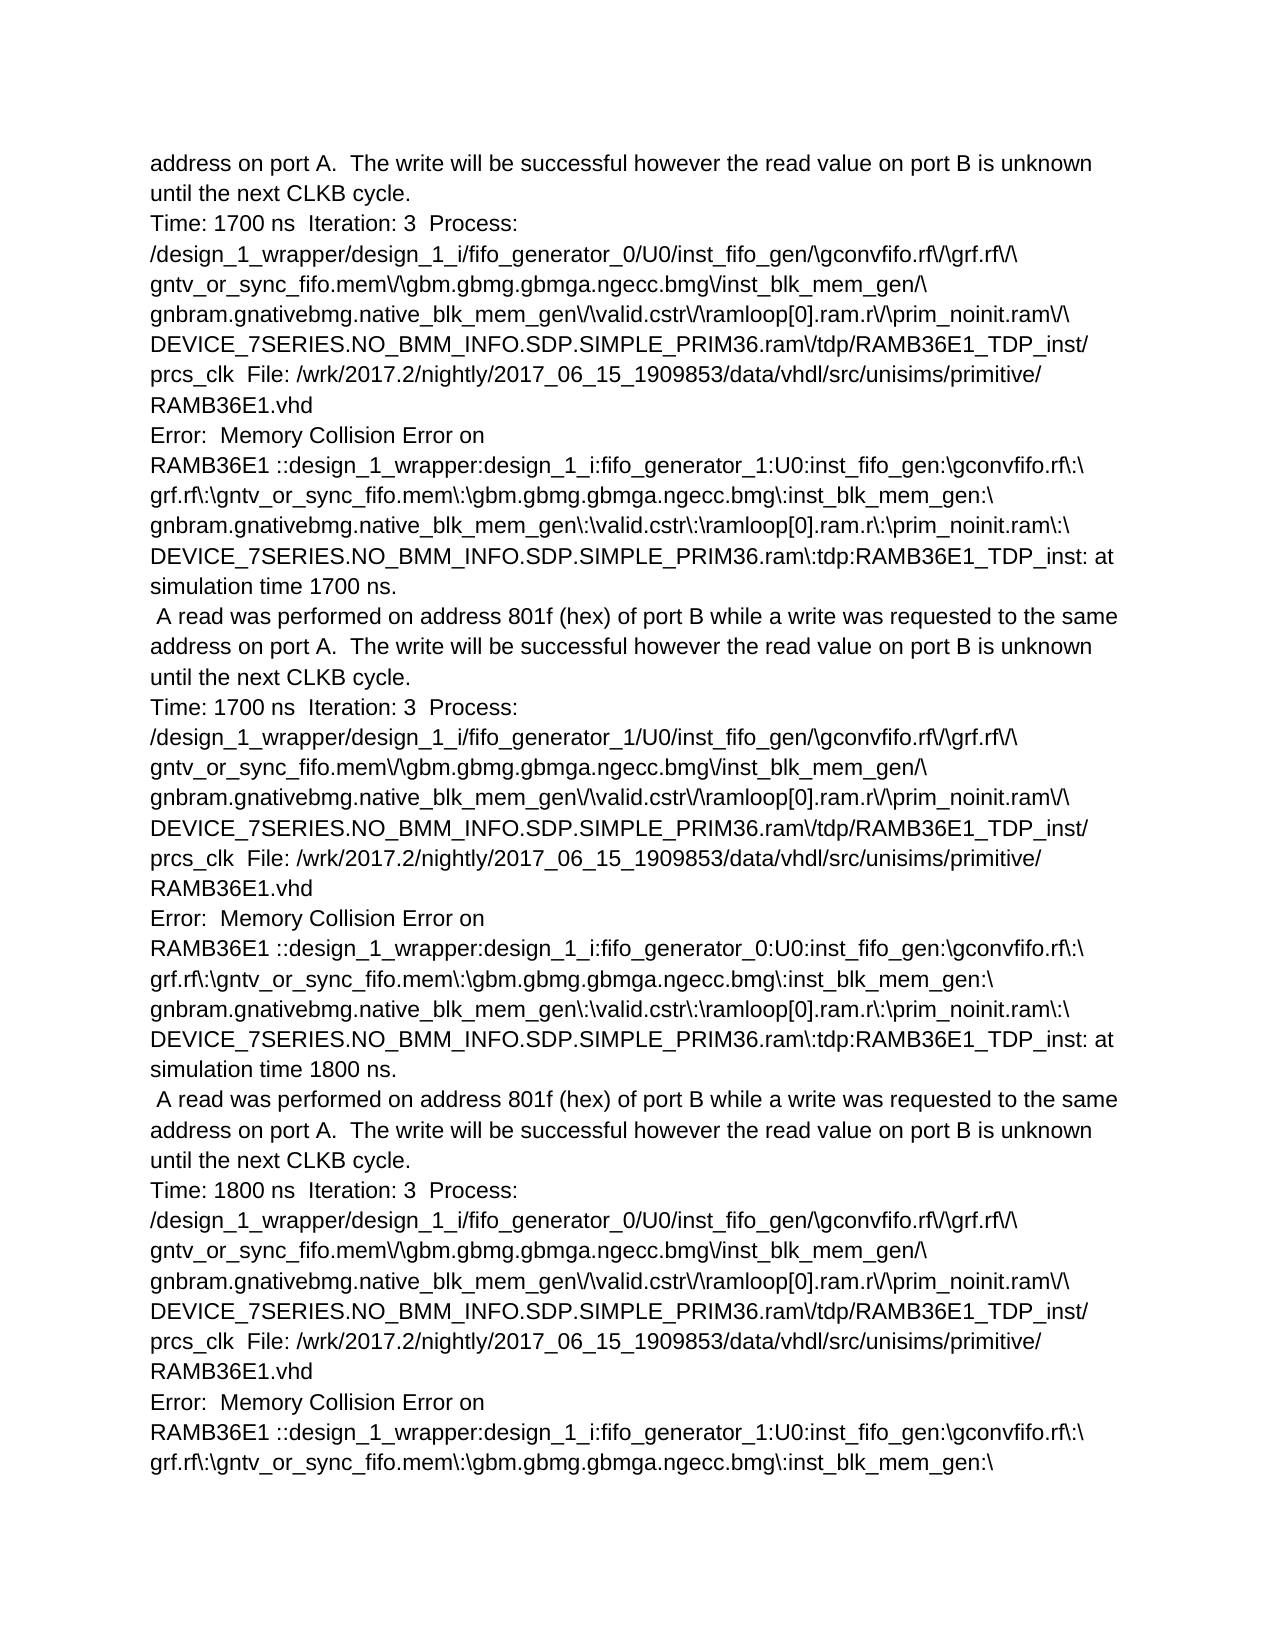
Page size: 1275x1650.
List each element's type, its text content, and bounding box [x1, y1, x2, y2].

text Error: Memory Collision Error on RAMB36E1 ::design_1_wrapper:design_1_i:fifo_generator_0:U0:inst_fifo_gen:\gconvfifo.rf\:\grf.rf\:\gntv_or_sync_fifo.mem\:\gbm.gbmg.gbmga.ngecc.bmg\:inst_blk_mem_gen:\gnbram.gnativebmg.native_blk_mem_gen\:\valid.cstr\:\ramloop[0].ram.r\:\prim_noinit.ram\:\DEVICE_7SERIES.NO_BMM_INFO.SDP.SIMPLE_PRIM36.ram\:tdp:RAMB36E1_TDP_inst: at simulation time 1800 ns. [150, 905, 1125, 1083]
text Time: 1700 ns Iteration: 3 Process: /design_1_wrapper/design_1_i/fifo_generator_1/U0/inst_fifo_gen/\gconvfifo.rf\/\grf.rf\/\gntv_or_sync_fifo.mem\/\gbm.gbmg.gbmga.ngecc.bmg\/inst_blk_mem_gen/\gnbram.gnativebmg.native_blk_mem_gen\/\valid.cstr\/\ramloop[0].ram.r\/\prim_noinit.ram\/\DEVICE_7SERIES.NO_BMM_INFO.SDP.SIMPLE_PRIM36.ram\/tdp/RAMB36E1_TDP_inst/prcs_clk File: /wrk/2017.2/nightly/2017_06_15_1909853/data/vhdl/src/unisims/primitive/RAMB36E1.vhd [150, 694, 1125, 901]
text Error: Memory Collision Error on RAMB36E1 ::design_1_wrapper:design_1_i:fifo_generator_1:U0:inst_fifo_gen:\gconvfifo.rf\:\grf.rf\:\gntv_or_sync_fifo.mem\:\gbm.gbmg.gbmga.ngecc.bmg\:inst_blk_mem_gen:\gnbram.gnativebmg.native_blk_mem_gen\:\valid.cstr\:\ramloop[0].ram.r\:\prim_noinit.ram\:\DEVICE_7SERIES.NO_BMM_INFO.SDP.SIMPLE_PRIM36.ram\:tdp:RAMB36E1_TDP_inst: at simulation time 1700 ns. [150, 422, 1125, 599]
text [150, 1388, 1125, 1475]
text Time: 1800 ns Iteration: 3 Process: /design_1_wrapper/design_1_i/fifo_generator_0/U0/inst_fifo_gen/\gconvfifo.rf\/\grf.rf\/\gntv_or_sync_fifo.mem\/\gbm.gbmg.gbmga.ngecc.bmg\/inst_blk_mem_gen/\gnbram.gnativebmg.native_blk_mem_gen\/\valid.cstr\/\ramloop[0].ram.r\/\prim_noinit.ram\/\DEVICE_7SERIES.NO_BMM_INFO.SDP.SIMPLE_PRIM36.ram\/tdp/RAMB36E1_TDP_inst/prcs_clk File: /wrk/2017.2/nightly/2017_06_15_1909853/data/vhdl/src/unisims/primitive/RAMB36E1.vhd [150, 1177, 1125, 1385]
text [150, 150, 1125, 207]
text Time: 1700 ns Iteration: 3 Process: /design_1_wrapper/design_1_i/fifo_generator_0/U0/inst_fifo_gen/\gconvfifo.rf\/\grf.rf\/\gntv_or_sync_fifo.mem\/\gbm.gbmg.gbmga.ngecc.bmg\/inst_blk_mem_gen/\gnbram.gnativebmg.native_blk_mem_gen\/\valid.cstr\/\ramloop[0].ram.r\/\prim_noinit.ram\/\DEVICE_7SERIES.NO_BMM_INFO.SDP.SIMPLE_PRIM36.ram\/tdp/RAMB36E1_TDP_inst/prcs_clk File: /wrk/2017.2/nightly/2017_06_15_1909853/data/vhdl/src/unisims/primitive/RAMB36E1.vhd [150, 210, 1125, 418]
